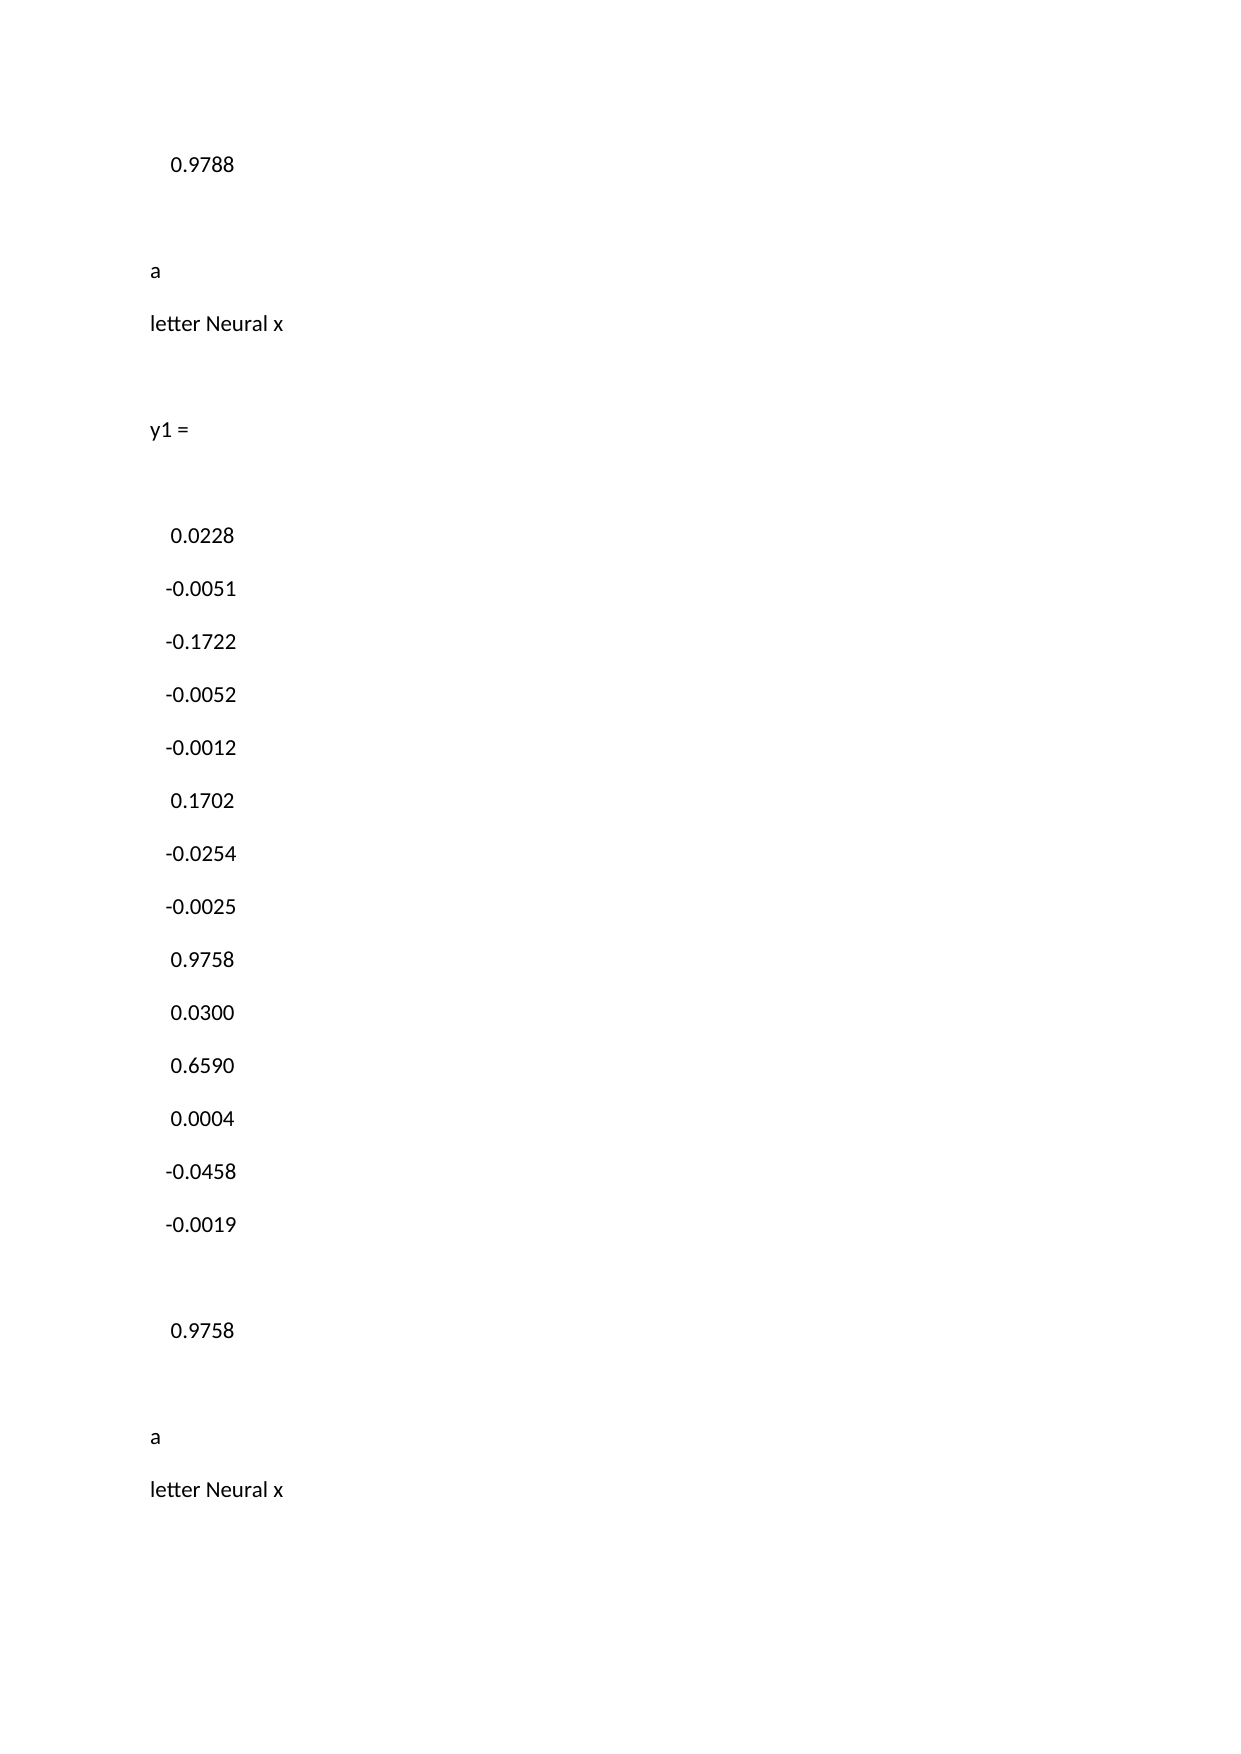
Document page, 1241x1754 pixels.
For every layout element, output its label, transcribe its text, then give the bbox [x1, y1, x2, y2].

text 0.1702 [150, 786, 1090, 814]
text -0.0012 [150, 733, 1090, 761]
text 0.0228 [150, 521, 1090, 549]
text 0.9788 [150, 150, 1090, 178]
text -0.0019 [150, 1210, 1090, 1238]
text -0.0254 [150, 839, 1090, 867]
text y1 = [150, 415, 1090, 443]
text 0.0300 [150, 998, 1090, 1026]
text -0.0025 [150, 892, 1090, 920]
text a [150, 256, 1090, 284]
text -0.0051 [150, 574, 1090, 602]
text 0.6590 [150, 1051, 1090, 1079]
text 0.9758 [150, 945, 1090, 973]
text 0.0004 [150, 1104, 1090, 1132]
text -0.1722 [150, 627, 1090, 655]
text -0.0052 [150, 680, 1090, 708]
text a [150, 1422, 1090, 1451]
text -0.0458 [150, 1157, 1090, 1185]
text letter Neural x [150, 309, 1090, 337]
text 0.9758 [150, 1316, 1090, 1344]
text letter Neural x [150, 1476, 1090, 1503]
